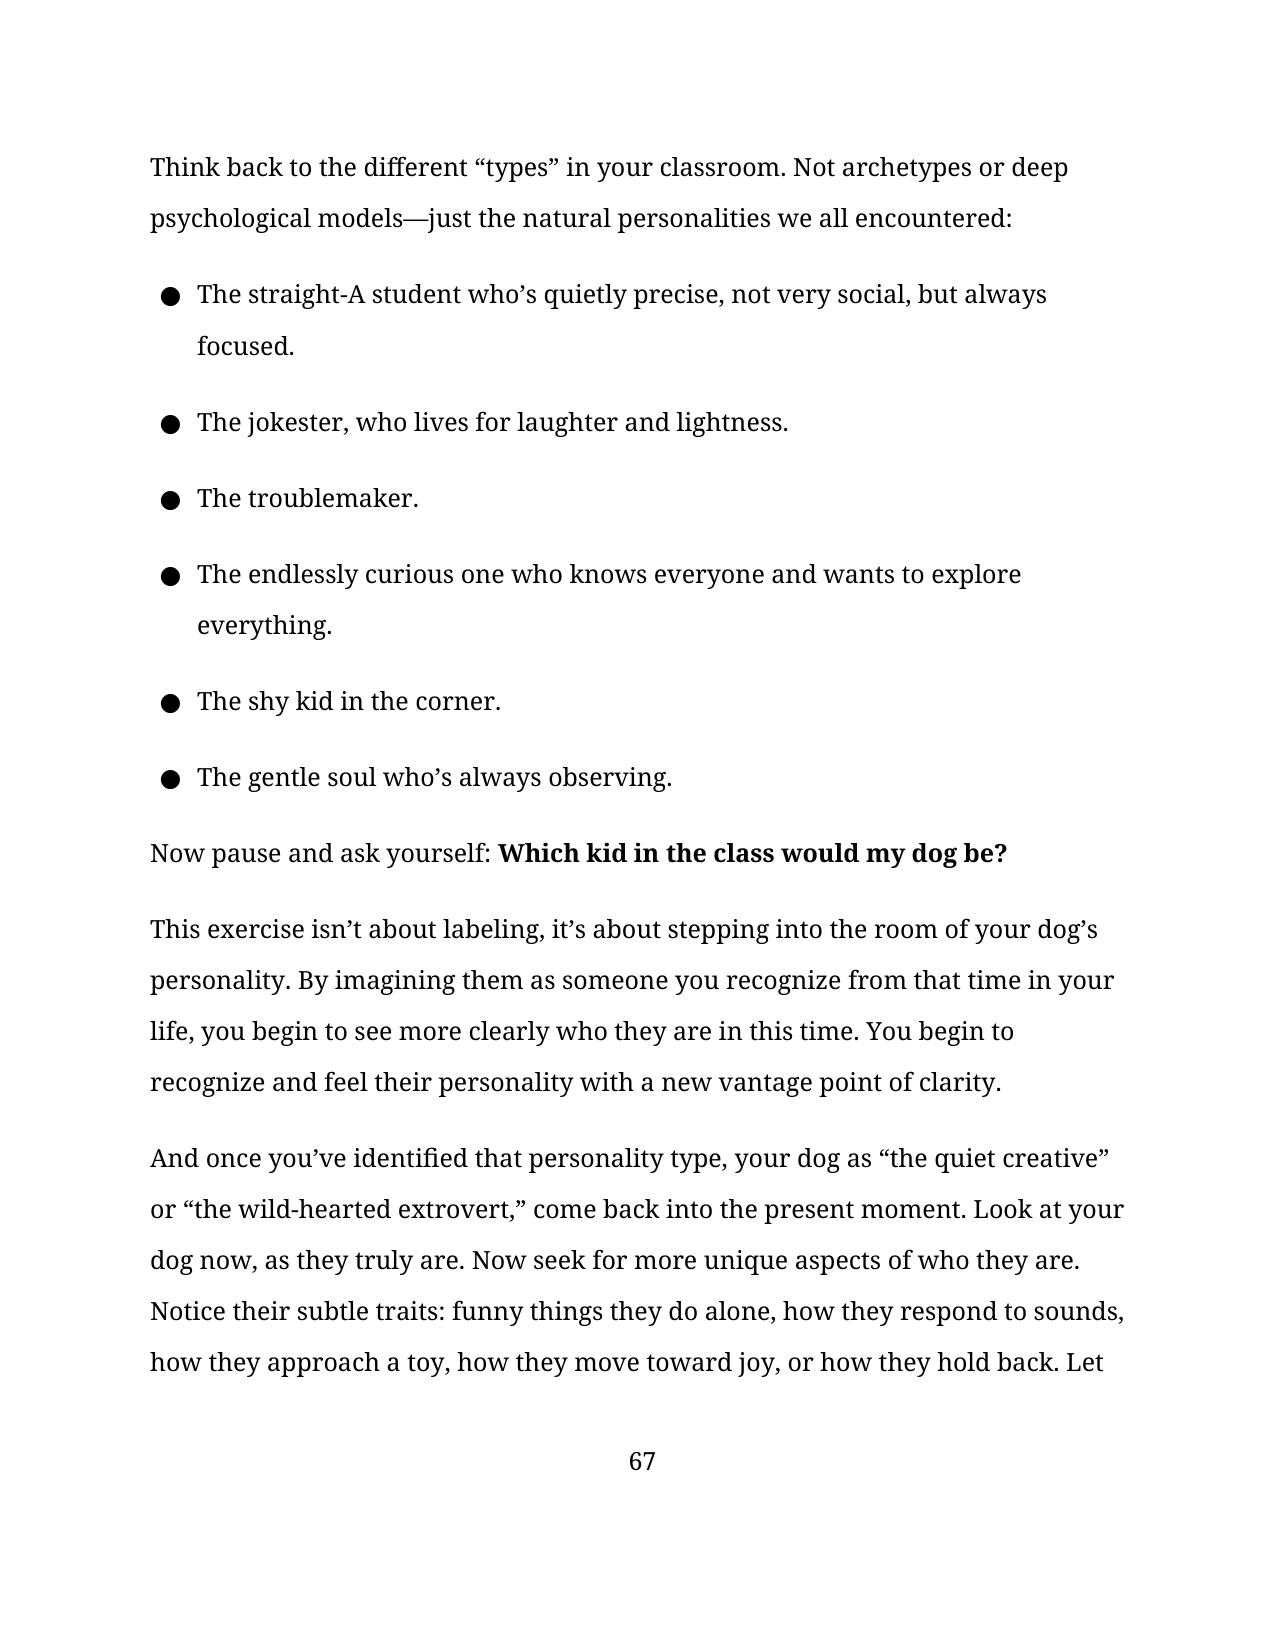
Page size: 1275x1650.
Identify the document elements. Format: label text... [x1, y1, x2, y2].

list The troublemaker. [159, 480, 1134, 514]
text Think back to the different “types” in your classroom. Not archetypes or deep psychological models—just the natural personalities we all encountered: [150, 150, 1134, 235]
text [150, 1141, 1134, 1379]
list The endlessly curious one who knows everyone and wants to explore everything. [159, 556, 1134, 641]
list The jokester, who lives for laughter and lightness. [159, 404, 1134, 438]
list The straight-A student who’s quietly precise, not very social, but always focused. [159, 277, 1134, 362]
text Now pause and ask yourself: Which kid in the class would my dog be? [150, 835, 1134, 869]
list The gentle soul who’s always observing. [159, 759, 1134, 793]
text This exercise isn’t about labeling, it’s about stepping into the room of your dog’s personality. By imagining them as someone you recognize from that time in your life, you begin to see more clearly who they are in this time. You begin to recognize and feel their personality with a new vantage point of clarity. [150, 911, 1134, 1099]
list The shy kid in the corner. [159, 683, 1134, 717]
